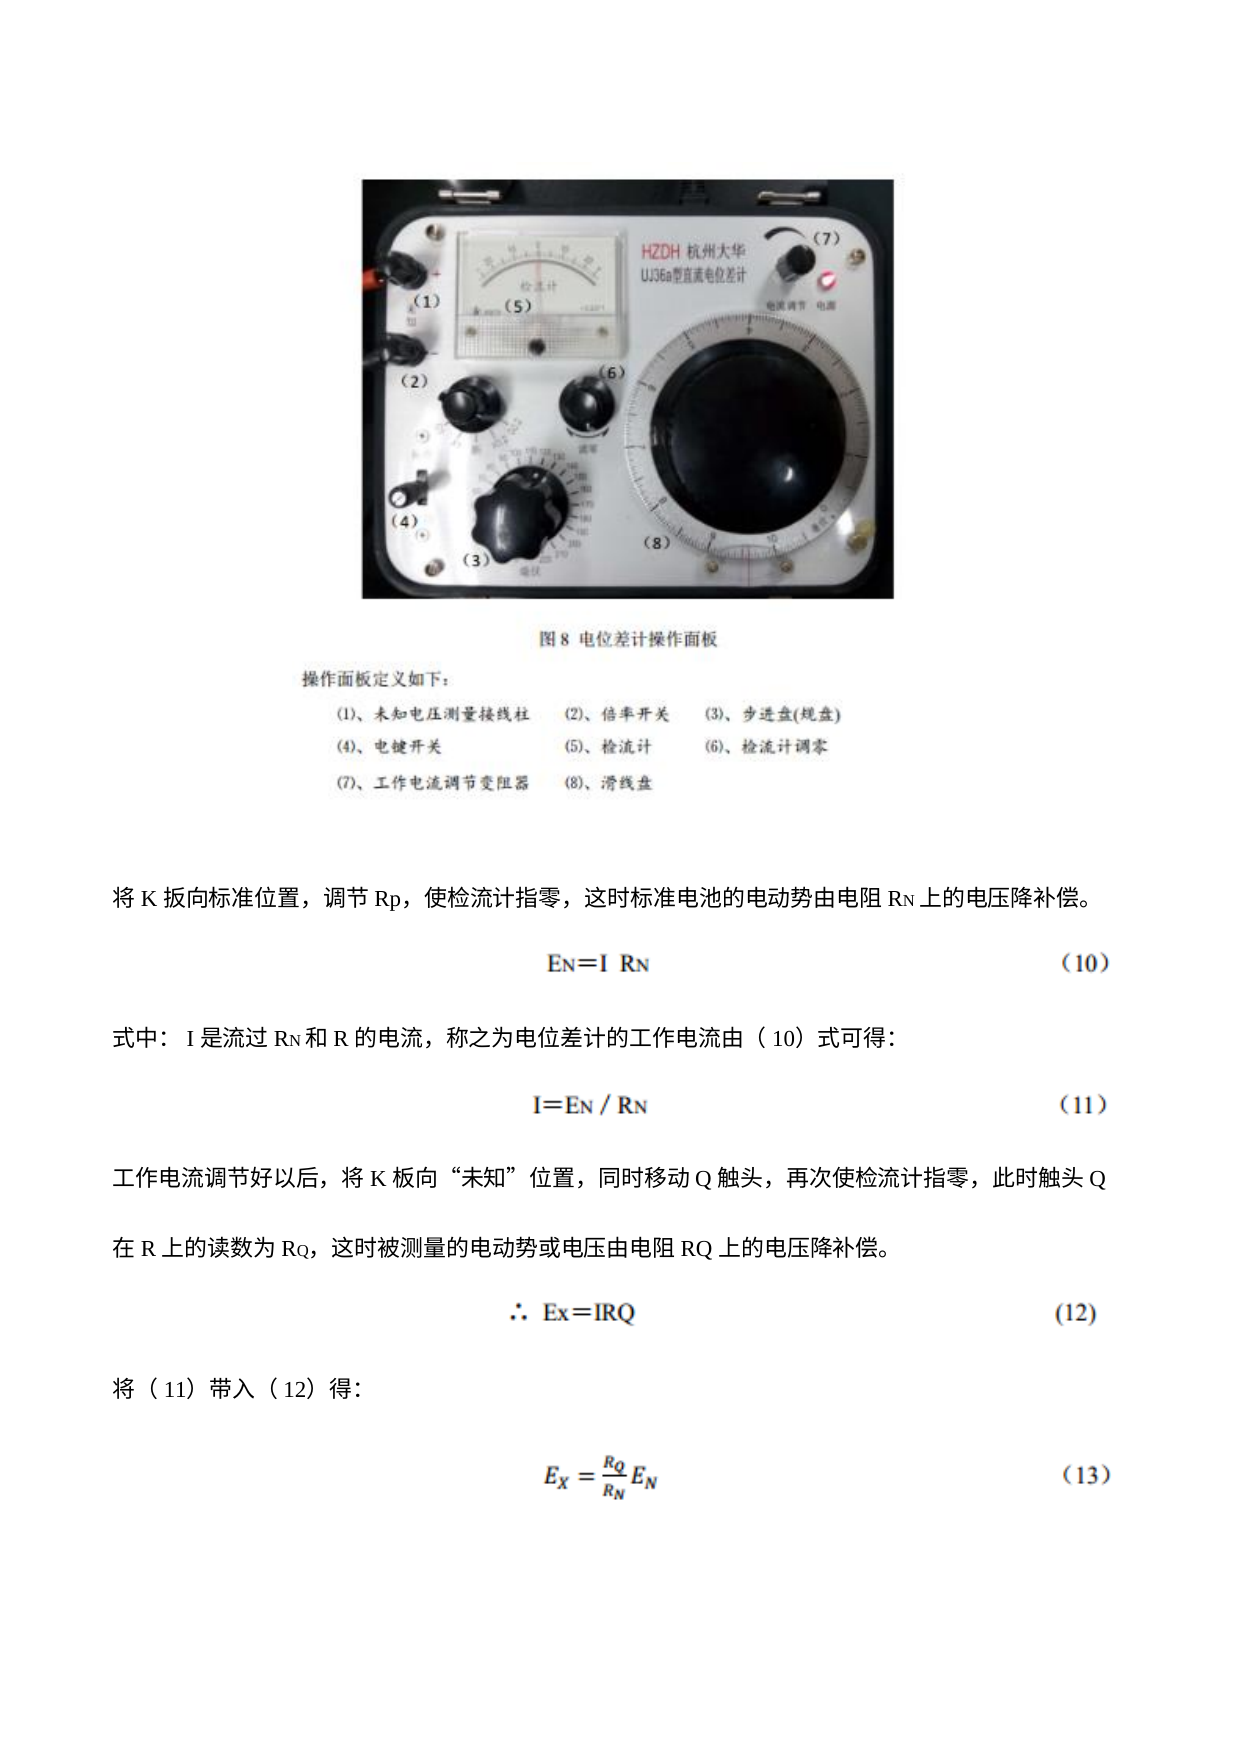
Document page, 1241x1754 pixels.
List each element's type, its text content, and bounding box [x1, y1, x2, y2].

picture [112, 1284, 1116, 1335]
text 将 K 扳向标准位置，调节 Rp，使检流计指零，这时标准电池的电动势由电阻 RN 上的电压降补偿。 式中： I 是流过 RN 和 R 的电流，称之为电位差计的工作电流由（ 10）式可得： 工作电流调节好以后，将 K 板向“未知”位置，同时移动 Q 触头，再次使检流计指零，此时触头 Q 在 R 上的读数为 RQ，这时被测量的电动势或电压由电阻 RQ 上的电压降补偿。 将（ 11）带入（ 12）得： [112, 988, 1128, 1073]
picture [292, 162, 949, 812]
text 将 K 扳向标准位置，调节 Rp，使检流计指零，这时标准电池的电动势由电阻 RN 上的电压降补偿。 式中： I 是流过 RN 和 R 的电流，称之为电位差计的工作电流由（ 10）式可得： 工作电流调节好以后，将 K 板向“未知”位置，同时移动 Q 触头，再次使检流计指零，此时触头 Q 在 R 上的读数为 RQ，这时被测量的电动势或电压由电阻 RQ 上的电压降补偿。 将（ 11）带入（ 12）得： [112, 864, 1128, 933]
picture [112, 1073, 1128, 1128]
picture [112, 1438, 1139, 1514]
picture [112, 933, 1146, 988]
text 将 K 扳向标准位置，调节 Rp，使检流计指零，这时标准电池的电动势由电阻 RN 上的电压降补偿。 式中： I 是流过 RN 和 R 的电流，称之为电位差计的工作电流由（ 10）式可得： 工作电流调节好以后，将 K 板向“未知”位置，同时移动 Q 触头，再次使检流计指零，此时触头 Q 在 R 上的读数为 RQ，这时被测量的电动势或电压由电阻 RQ 上的电压降补偿。 将（ 11）带入（ 12）得： [112, 1128, 1128, 1419]
